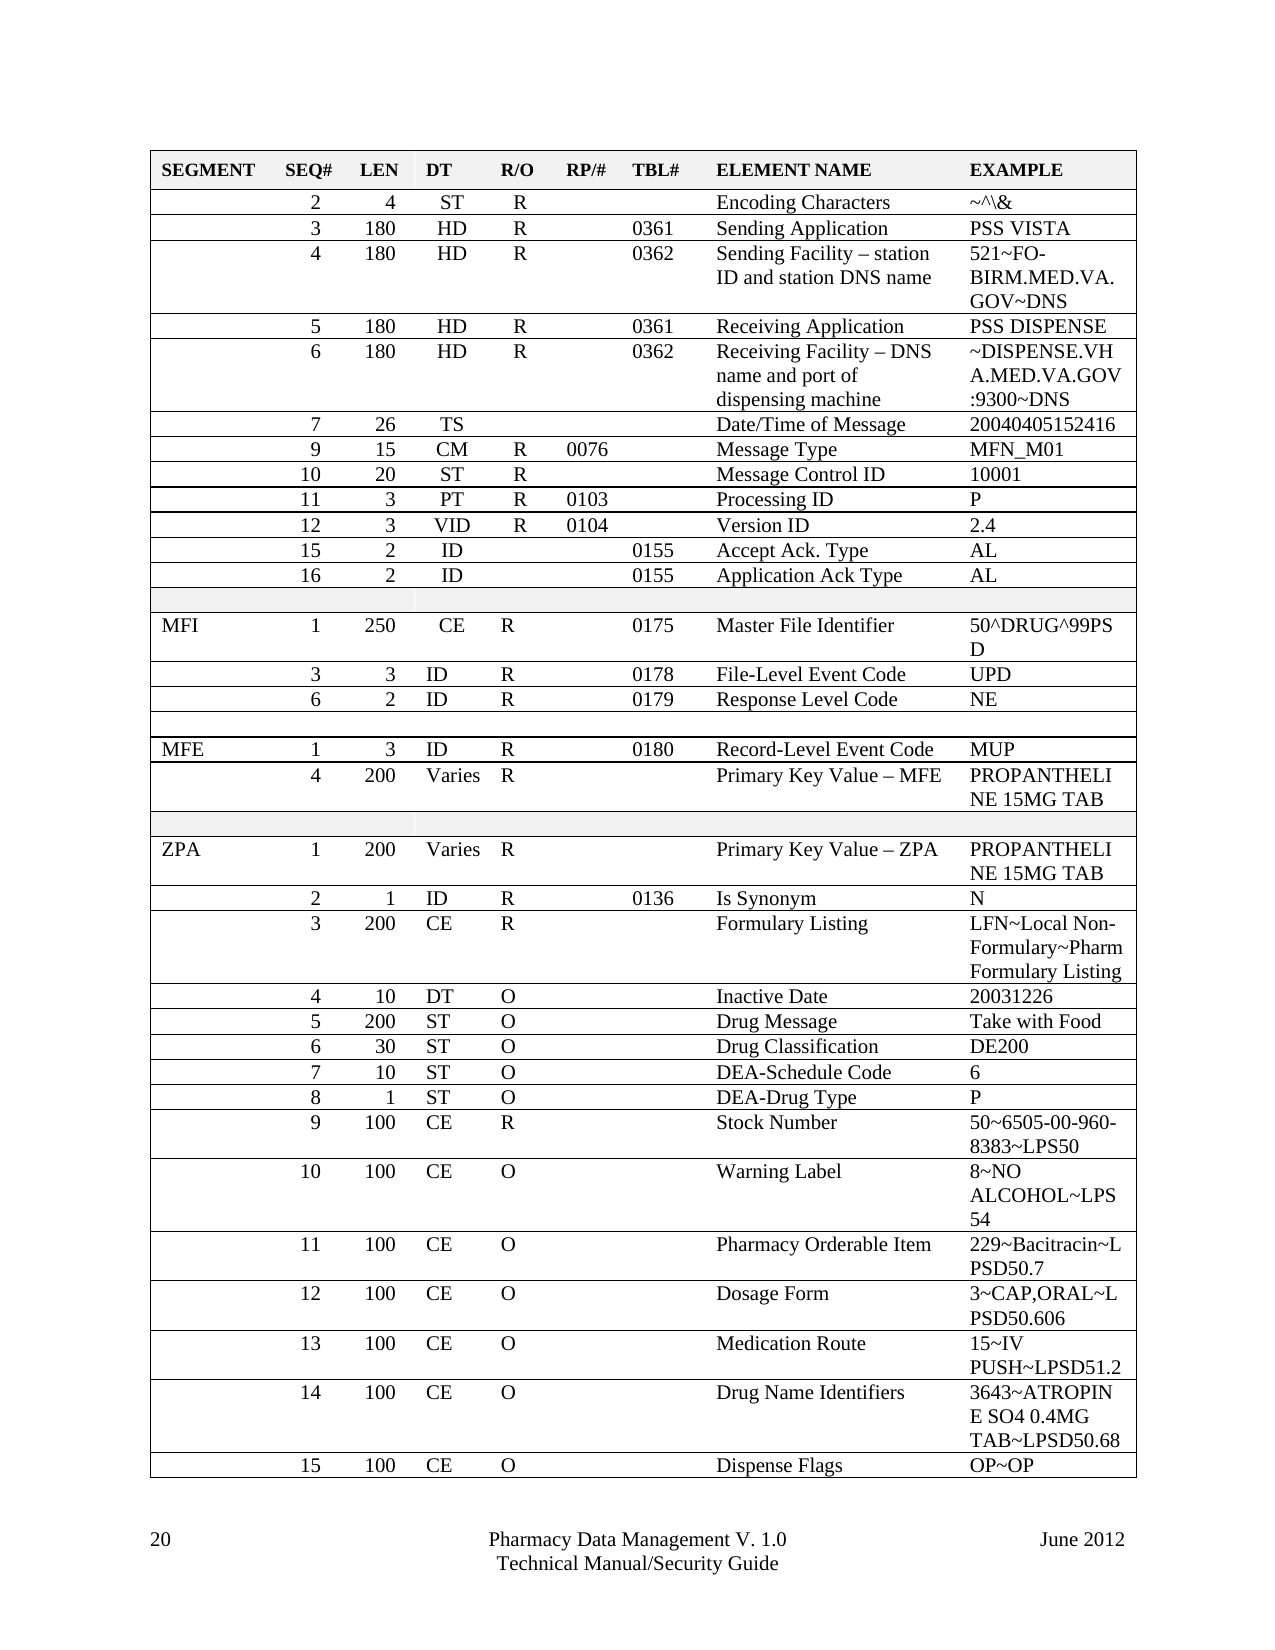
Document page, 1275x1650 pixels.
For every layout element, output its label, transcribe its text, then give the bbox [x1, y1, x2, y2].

table_cell O [489, 1281, 555, 1329]
table_cell 200 [349, 1009, 414, 1033]
table_cell [555, 1035, 621, 1058]
table_cell P [958, 488, 1136, 511]
table_cell PSS VISTA [958, 215, 1136, 239]
table_cell R [489, 837, 555, 885]
table_cell R [489, 488, 555, 511]
table_cell [489, 712, 555, 736]
table_cell 5 [274, 314, 349, 338]
table_cell 0180 [621, 738, 705, 761]
table_cell [349, 812, 414, 836]
table_cell [151, 588, 274, 612]
table_cell R [489, 662, 555, 686]
table_cell 0104 [555, 513, 621, 537]
table_cell [151, 1060, 274, 1084]
table_cell [151, 513, 274, 537]
table_cell [621, 837, 705, 885]
table_cell 14 [274, 1380, 349, 1452]
table_cell 0361 [621, 314, 705, 338]
table_cell 3 [274, 911, 349, 983]
table_cell 3~CAP,ORAL~LPSD50.606 [958, 1281, 1136, 1329]
table_cell [151, 763, 274, 811]
table_cell O [489, 1009, 555, 1033]
table_cell Master File Identifier [705, 613, 958, 661]
table_cell R [489, 738, 555, 761]
table_cell R [489, 462, 555, 486]
table_cell R [489, 911, 555, 983]
table_cell 10 [349, 984, 414, 1008]
table_cell [555, 712, 621, 736]
table_cell 20 [349, 462, 414, 486]
table_cell 5 [274, 1009, 349, 1033]
table_cell Stock Number [705, 1110, 958, 1158]
table_cell [621, 588, 705, 612]
table_cell R [489, 339, 555, 411]
table_cell 2.4 [958, 513, 1136, 537]
table_cell Primary Key Value – ZPA [705, 837, 958, 885]
table_cell 9 [274, 1110, 349, 1158]
table_cell CE [415, 1281, 489, 1329]
table_cell ST [415, 462, 489, 486]
table_cell [489, 538, 555, 562]
table_cell 229~Bacitracin~LPSD50.7 [958, 1232, 1136, 1280]
table_cell 1 [349, 886, 414, 910]
table_cell [555, 538, 621, 562]
table_cell R [489, 241, 555, 313]
table_cell DEA-Schedule Code [705, 1060, 958, 1084]
table_cell 180 [349, 215, 414, 239]
table_cell 180 [349, 241, 414, 313]
table_cell Medication Route [705, 1331, 958, 1379]
table_cell Date/Time of Message [705, 412, 958, 436]
table_cell OP~OP Dispense~99OP [958, 1453, 1136, 1477]
table_cell [621, 1110, 705, 1158]
table_cell 10001 [958, 462, 1136, 486]
table_cell [621, 1331, 705, 1379]
table_cell ST [415, 1009, 489, 1033]
table_cell PSS DISPENSE [958, 314, 1136, 338]
table_cell 16 [274, 563, 349, 587]
table_cell [555, 563, 621, 587]
table_cell [621, 437, 705, 461]
table_cell [555, 1331, 621, 1379]
table_cell MUP [958, 738, 1136, 761]
table_header RP/# [555, 151, 621, 189]
table_cell [555, 687, 621, 711]
table_cell MFN_M01 [958, 437, 1136, 461]
table_cell 100 [349, 1159, 414, 1231]
table_cell 4 [349, 190, 414, 214]
table_cell [151, 1453, 274, 1477]
table_cell [621, 763, 705, 811]
table_cell [621, 1060, 705, 1084]
table_cell CM [415, 437, 489, 461]
table_cell 3 [349, 662, 414, 686]
table_cell [621, 812, 705, 836]
table_cell Processing ID [705, 488, 958, 511]
table_cell 20031226 [958, 984, 1136, 1008]
table_cell [555, 662, 621, 686]
table_cell [151, 1085, 274, 1109]
table_cell [151, 488, 274, 511]
table_cell 0362 [621, 241, 705, 313]
table_cell 7 [274, 412, 349, 436]
table_cell O [489, 1035, 555, 1058]
table_cell HD [415, 215, 489, 239]
table_cell [555, 1009, 621, 1033]
table_cell 26 [349, 412, 414, 436]
table_cell Formulary Listing [705, 911, 958, 983]
table_cell [621, 412, 705, 436]
table_cell ID [415, 662, 489, 686]
table_cell [621, 911, 705, 983]
table_cell 521~FO-BIRM.MED.VA.GOV~DNS [958, 241, 1136, 313]
table_cell Version ID [705, 513, 958, 537]
table_cell ID [415, 886, 489, 910]
table_cell 1 [274, 837, 349, 885]
table_cell Drug Name Identifiers [705, 1380, 958, 1452]
table_cell [555, 339, 621, 411]
table_cell [705, 812, 958, 836]
table_cell [489, 412, 555, 436]
table_cell CE [415, 1380, 489, 1452]
table_cell [489, 563, 555, 587]
table_cell [151, 538, 274, 562]
table_cell CE [415, 1453, 489, 1477]
table_cell Message Type [705, 437, 958, 461]
table_header SEQ# [274, 151, 349, 189]
table_cell 4 [274, 241, 349, 313]
table_cell 7 [274, 1060, 349, 1084]
table_cell 8 [274, 1085, 349, 1109]
table_cell [151, 1159, 274, 1231]
table_cell [415, 812, 489, 836]
table_cell 6 [274, 687, 349, 711]
table_cell Response Level Code [705, 687, 958, 711]
table_cell Varies [415, 837, 489, 885]
table_cell AL [958, 538, 1136, 562]
table_cell [555, 837, 621, 885]
table_cell 6 [958, 1060, 1136, 1084]
table_cell O [489, 1380, 555, 1452]
table_cell [555, 241, 621, 313]
table_cell File-Level Event Code [705, 662, 958, 686]
table_cell [489, 812, 555, 836]
table_cell [151, 1110, 274, 1158]
table_cell 15~IV PUSH~LPSD51.2 [958, 1331, 1136, 1379]
table_cell 6 [274, 339, 349, 411]
table_cell Sending Facility – station ID and station DNS name [705, 241, 958, 313]
table_cell CE [415, 1159, 489, 1231]
table_cell Warning Label [705, 1159, 958, 1231]
table_cell 0362 [621, 339, 705, 411]
table_cell 11 [274, 488, 349, 511]
table_cell [489, 588, 555, 612]
table_cell 200 [349, 763, 414, 811]
table_cell ST [415, 1035, 489, 1058]
table_cell 0155 [621, 563, 705, 587]
table_cell UPD [958, 662, 1136, 686]
table_cell [621, 712, 705, 736]
table_cell TS [415, 412, 489, 436]
table_cell 100 [349, 1232, 414, 1280]
table_cell [958, 712, 1136, 736]
table_cell [621, 1281, 705, 1329]
table_header DT [415, 151, 489, 189]
table_cell MFE [151, 738, 274, 761]
table_cell [151, 1380, 274, 1452]
table_cell 0155 [621, 538, 705, 562]
table_cell [274, 588, 349, 612]
table_cell DT [415, 984, 489, 1008]
table_cell 15 [274, 1453, 349, 1477]
table_cell 4 [274, 763, 349, 811]
table_cell Inactive Date [705, 984, 958, 1008]
table_cell Drug Classification [705, 1035, 958, 1058]
table_cell LFN~Local Non-Formulary~Pharm Formulary Listing [958, 911, 1136, 983]
table_cell Varies [415, 763, 489, 811]
table_cell [621, 1159, 705, 1231]
table_header SEGMENT [151, 151, 274, 189]
table_cell Application Ack Type [705, 563, 958, 587]
table_cell [555, 1085, 621, 1109]
table_cell ST [415, 1085, 489, 1109]
table_cell [151, 1331, 274, 1379]
table_cell NE [958, 687, 1136, 711]
table_cell 0178 [621, 662, 705, 686]
table_cell [555, 738, 621, 761]
table_cell 100 [349, 1331, 414, 1379]
table_cell [151, 812, 274, 836]
table_cell DE200 [958, 1035, 1136, 1058]
table_cell 0076 [555, 437, 621, 461]
table_cell O [489, 1159, 555, 1231]
table_cell [555, 1110, 621, 1158]
table_cell [555, 1159, 621, 1231]
table_cell HD [415, 241, 489, 313]
table_cell 12 [274, 513, 349, 537]
table_cell R [489, 763, 555, 811]
table_cell [555, 613, 621, 661]
table_cell Record-Level Event Code [705, 738, 958, 761]
table_cell 20040405152416 [958, 412, 1136, 436]
table_cell 250 [349, 613, 414, 661]
table_cell [151, 314, 274, 338]
table_cell 50^DRUG^99PSD [958, 613, 1136, 661]
table_cell [621, 513, 705, 537]
table_cell [151, 687, 274, 711]
table_cell ST [415, 190, 489, 214]
table_cell CE [415, 1110, 489, 1158]
table_cell 3 [349, 513, 414, 537]
table_cell Receiving Application [705, 314, 958, 338]
table_cell [555, 412, 621, 436]
table_cell [151, 1009, 274, 1033]
table_cell [958, 812, 1136, 836]
table_cell Receiving Facility – DNS name and port of dispensing machine [705, 339, 958, 411]
table_cell R [489, 687, 555, 711]
table_cell 2 [349, 687, 414, 711]
table_cell 15 [349, 437, 414, 461]
table_cell DEA-Drug Type [705, 1085, 958, 1109]
table_cell 100 [349, 1281, 414, 1329]
table_cell 12 [274, 1281, 349, 1329]
table_cell ~^\& [958, 190, 1136, 214]
table_cell VID [415, 513, 489, 537]
table_cell [621, 190, 705, 214]
table_cell R [489, 190, 555, 214]
table_cell [555, 1281, 621, 1329]
table_cell [151, 241, 274, 313]
table_cell 10 [274, 462, 349, 486]
table_cell 100 [349, 1453, 414, 1477]
table_cell P [958, 1085, 1136, 1109]
table_cell ZPA [151, 837, 274, 885]
table_cell [555, 886, 621, 910]
table_cell Drug Message [705, 1009, 958, 1033]
table_cell [349, 588, 414, 612]
table_cell Message Control ID [705, 462, 958, 486]
table_cell HD [415, 339, 489, 411]
table_cell 8~NO ALCOHOL~LPS54 [958, 1159, 1136, 1231]
table_cell [274, 812, 349, 836]
table_cell [349, 712, 414, 736]
table_cell [274, 712, 349, 736]
table_cell 6 [274, 1035, 349, 1058]
table_cell [621, 1085, 705, 1109]
table_cell ID [415, 538, 489, 562]
table_cell HD [415, 314, 489, 338]
table_cell [415, 712, 489, 736]
table_header R/O [489, 151, 555, 189]
table_header EXAMPLE [958, 151, 1136, 189]
table_cell [705, 588, 958, 612]
table_cell 2 [349, 538, 414, 562]
table_cell ID [415, 687, 489, 711]
table_cell R [489, 513, 555, 537]
table_cell [621, 1380, 705, 1452]
table_cell [705, 712, 958, 736]
table_cell [151, 712, 274, 736]
table_cell 3643~ATROPINE SO4 0.4MG TAB~LPSD50.68 [958, 1380, 1136, 1452]
table_cell R [489, 886, 555, 910]
table_cell [555, 984, 621, 1008]
table_cell 180 [349, 339, 414, 411]
table_cell [151, 984, 274, 1008]
table_cell Sending Application [705, 215, 958, 239]
table_cell [151, 662, 274, 686]
table_cell 2 [349, 563, 414, 587]
table_cell [555, 1380, 621, 1452]
table_cell [958, 588, 1136, 612]
table_cell O [489, 1232, 555, 1280]
table_cell 0361 [621, 215, 705, 239]
table_cell R [489, 1110, 555, 1158]
table_cell ~DISPENSE.VHA.MED.VA.GOV:9300~DNS [958, 339, 1136, 411]
table_cell R [489, 215, 555, 239]
table_cell [151, 1281, 274, 1329]
table_cell 10 [274, 1159, 349, 1231]
table_cell 1 [274, 613, 349, 661]
table_cell 3 [349, 738, 414, 761]
table_cell [555, 812, 621, 836]
table_cell Accept Ack. Type [705, 538, 958, 562]
table_cell CE [415, 911, 489, 983]
table_cell ID [415, 563, 489, 587]
table_cell 50~6505-00-960-8383~LPS50 [958, 1110, 1136, 1158]
table_cell 15 [274, 538, 349, 562]
table_cell Dispense Flags [705, 1453, 958, 1477]
table_cell 4 [274, 984, 349, 1008]
table_cell 13 [274, 1331, 349, 1379]
table_cell 180 [349, 314, 414, 338]
table_cell ST [415, 1060, 489, 1084]
table_cell [621, 1009, 705, 1033]
table_cell R [489, 437, 555, 461]
table_cell 3 [274, 662, 349, 686]
table_cell [151, 412, 274, 436]
table_cell 100 [349, 1110, 414, 1158]
table_cell [151, 563, 274, 587]
table_cell Encoding Characters [705, 190, 958, 214]
table_cell O [489, 1331, 555, 1379]
table_cell CE [415, 613, 489, 661]
table_cell R [489, 314, 555, 338]
table_cell [151, 462, 274, 486]
table_cell 9 [274, 437, 349, 461]
table_cell [555, 1060, 621, 1084]
table_cell [621, 984, 705, 1008]
table_cell [555, 588, 621, 612]
table_cell CE [415, 1232, 489, 1280]
table_cell [555, 190, 621, 214]
table_cell [151, 1232, 274, 1280]
table_cell PT [415, 488, 489, 511]
table_cell [555, 1453, 621, 1477]
table_cell [555, 215, 621, 239]
table_cell [555, 911, 621, 983]
table_cell 0179 [621, 687, 705, 711]
table_cell Dosage Form [705, 1281, 958, 1329]
table_cell [151, 437, 274, 461]
table_cell [555, 1232, 621, 1280]
table_cell [621, 462, 705, 486]
table_cell 0175 [621, 613, 705, 661]
table_cell N [958, 886, 1136, 910]
table_cell 3 [349, 488, 414, 511]
table_cell [621, 488, 705, 511]
table_cell [151, 339, 274, 411]
table_cell [555, 763, 621, 811]
table_header ELEMENT NAME [705, 151, 958, 189]
table_cell [621, 1035, 705, 1058]
table_cell 200 [349, 837, 414, 885]
table_cell [151, 215, 274, 239]
table_cell [555, 462, 621, 486]
table_cell 200 [349, 911, 414, 983]
table_cell Primary Key Value – MFE [705, 763, 958, 811]
table_cell 1 [349, 1085, 414, 1109]
table_cell ID [415, 738, 489, 761]
table_cell [555, 314, 621, 338]
table_header LEN [349, 151, 414, 189]
table_cell O [489, 1453, 555, 1477]
table_cell 30 [349, 1035, 414, 1058]
table_cell [621, 1232, 705, 1280]
table_cell 3 [274, 215, 349, 239]
table_cell Is Synonym [705, 886, 958, 910]
table_cell [151, 886, 274, 910]
table_cell CE [415, 1331, 489, 1379]
table_cell 11 [274, 1232, 349, 1280]
table_cell Take with Food [958, 1009, 1136, 1033]
table_cell [621, 1453, 705, 1477]
table_cell 2 [274, 190, 349, 214]
table_cell [151, 190, 274, 214]
table_cell 0136 [621, 886, 705, 910]
table_header TBL# [621, 151, 705, 189]
table_cell O [489, 1060, 555, 1084]
table_cell 0103 [555, 488, 621, 511]
table_cell AL [958, 563, 1136, 587]
table_cell R [489, 613, 555, 661]
table_cell MFI [151, 613, 274, 661]
table_cell O [489, 984, 555, 1008]
table_cell PROPANTHELINE 15MG TAB [958, 837, 1136, 885]
table_cell 10 [349, 1060, 414, 1084]
table_cell [151, 911, 274, 983]
table_cell [151, 1035, 274, 1058]
table_cell 1 [274, 738, 349, 761]
table_cell 2 [274, 886, 349, 910]
table_cell Pharmacy Orderable Item [705, 1232, 958, 1280]
table_cell PROPANTHELINE 15MG TAB [958, 763, 1136, 811]
table_cell O [489, 1085, 555, 1109]
table_cell [415, 588, 489, 612]
table_cell 100 [349, 1380, 414, 1452]
